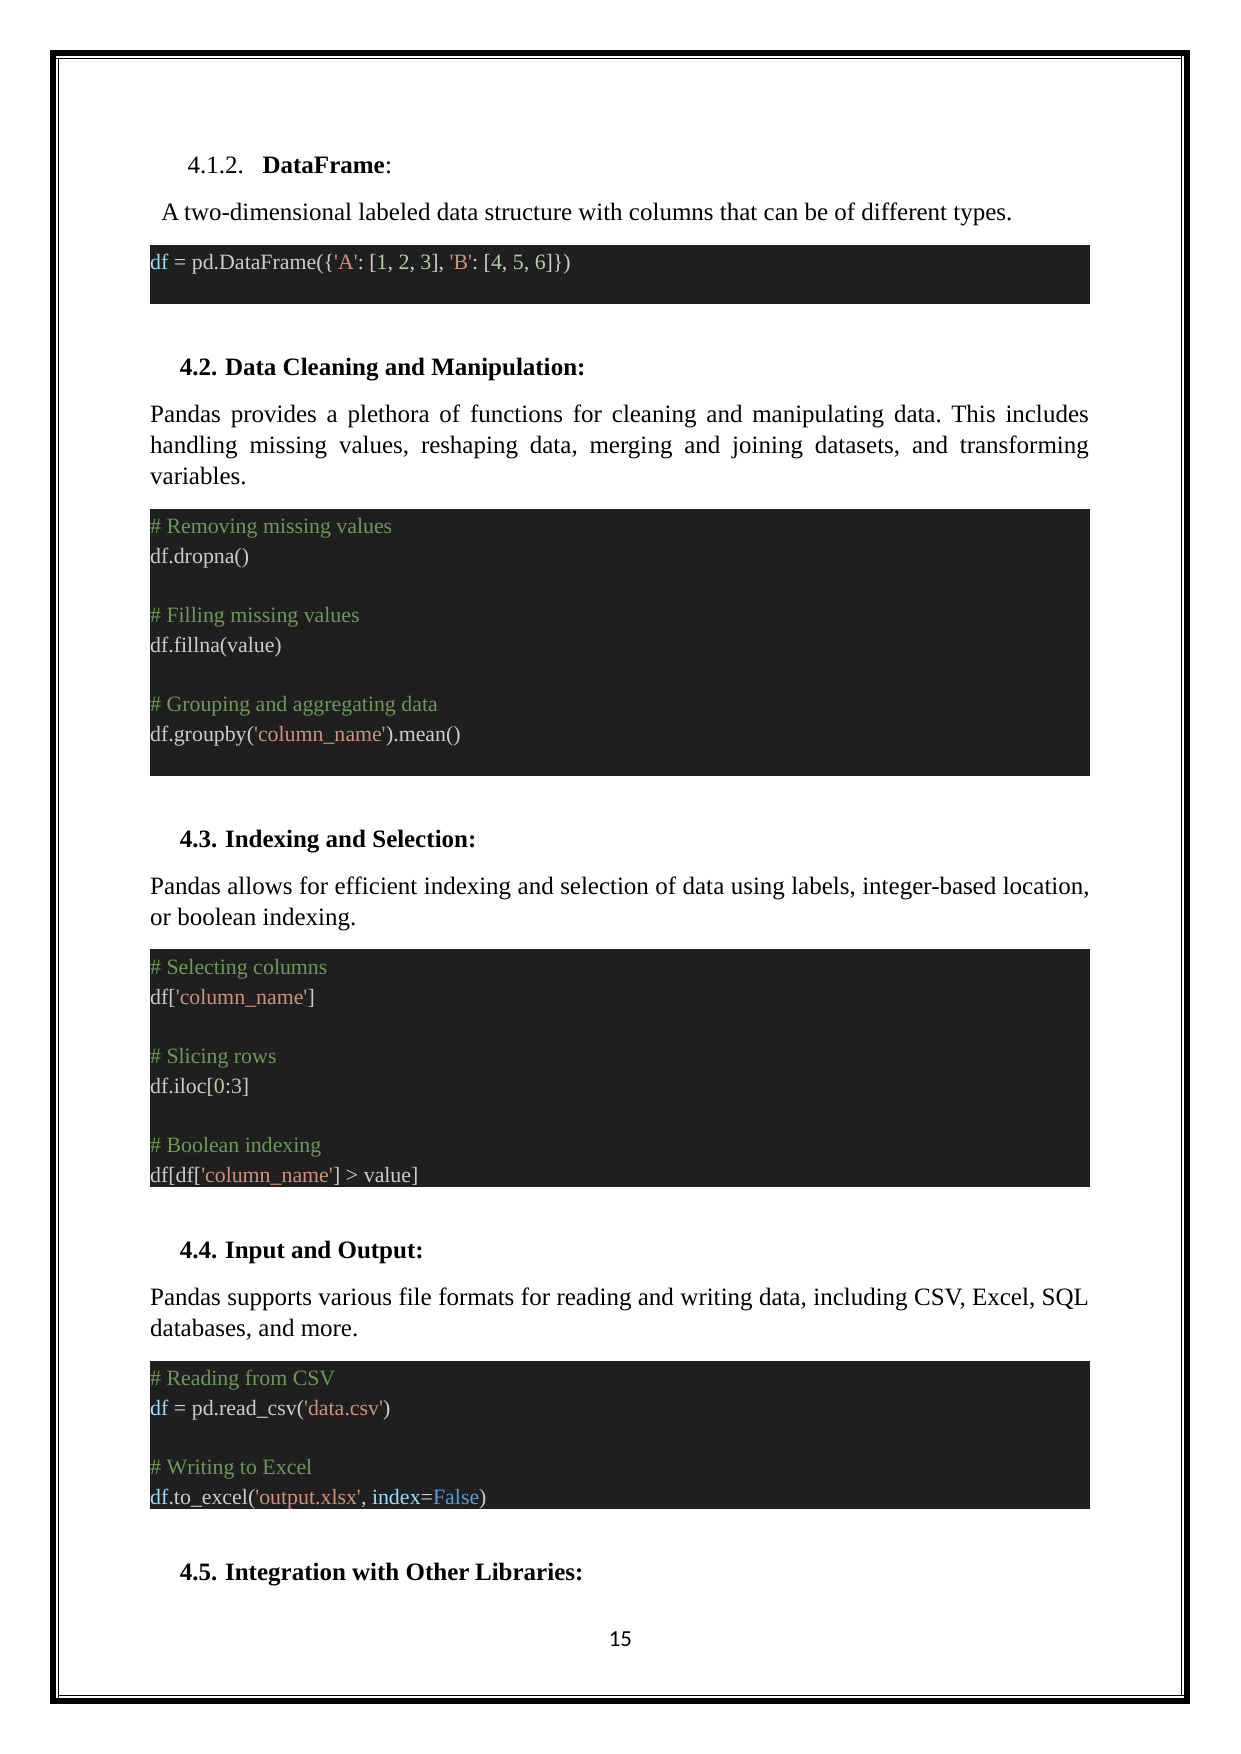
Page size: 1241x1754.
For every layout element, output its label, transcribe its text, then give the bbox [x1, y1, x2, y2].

text # Selecting columns [150, 949, 1090, 979]
text df.to_excel('output.xlsx', index=False) [150, 1479, 1090, 1509]
text df['column_name'] [150, 979, 1090, 1009]
list Integration with Other Libraries: [179, 1557, 1090, 1585]
text Pandas provides a plethora of functions for cleaning and manipulating data. This includes handling missing values, reshaping data, merging and joining datasets, and transforming variables. [150, 399, 1090, 490]
text df.groupby('column_name').mean() [150, 717, 1090, 746]
text # Boolean indexing [150, 1128, 1090, 1157]
text df.iloc[0:3] [150, 1068, 1090, 1098]
text # Reading from CSV [150, 1361, 1090, 1390]
list Input and Output: [179, 1235, 1090, 1263]
text df.fillna(value) [150, 627, 1090, 657]
list Indexing and Selection: [179, 824, 1090, 852]
text df = pd.read_csv('data.csv') [150, 1390, 1090, 1420]
text Pandas allows for efficient indexing and selection of data using labels, integer-based location, or boolean indexing. [150, 871, 1090, 931]
text df = pd.DataFrame({'A': [1, 2, 3], 'B': [4, 5, 6]}) [150, 245, 1090, 274]
text df[df['column_name'] > value] [150, 1157, 1090, 1187]
text # Slicing rows [150, 1038, 1090, 1068]
text Pandas supports various file formats for reading and writing data, including CSV, Excel, SQL databases, and more. [150, 1282, 1090, 1342]
text A two-dimensional labeled data structure with columns that can be of different types. [150, 197, 1090, 226]
text # Grouping and aggregating data [150, 687, 1090, 717]
list Data Cleaning and Manipulation: [179, 352, 1090, 381]
text df.dropna() [150, 538, 1090, 568]
text # Writing to Excel [150, 1449, 1090, 1479]
list DataFrame: [187, 150, 1090, 179]
text # Removing missing values [150, 509, 1090, 538]
text # Filling missing values [150, 598, 1090, 627]
